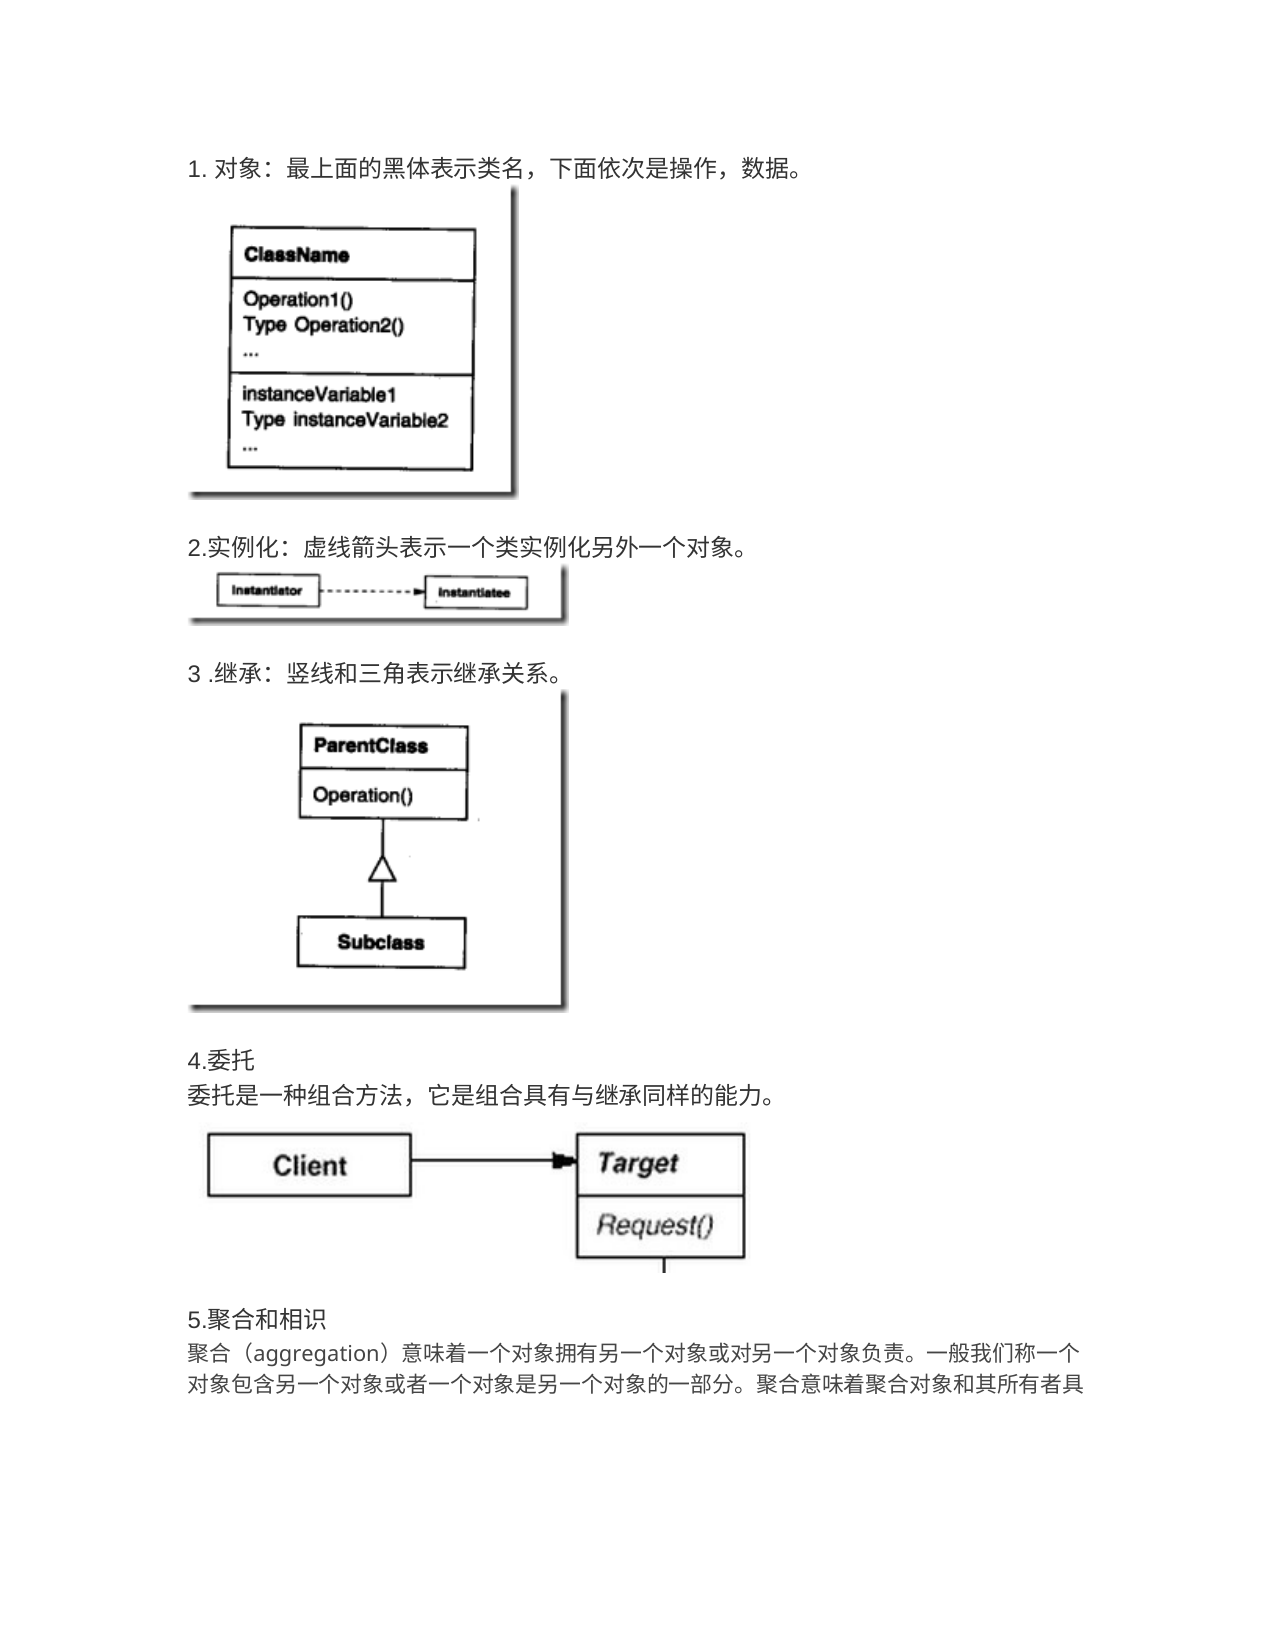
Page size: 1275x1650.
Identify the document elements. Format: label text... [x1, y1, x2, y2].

text 3 .继承：竖线和三角表示继承关系。 [187, 654, 1087, 689]
picture [187, 563, 569, 626]
text 1. 对象：最上面的黑体表示类名，下面依次是操作，数据。 [187, 150, 1087, 185]
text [187, 1336, 1087, 1399]
text 委托是一种组合方法，它是组合具有与继承同样的能力。 [187, 1076, 1087, 1111]
text 4.委托 [187, 1042, 1087, 1076]
picture [187, 1111, 774, 1273]
picture [187, 184, 519, 500]
text 5.聚合和相识 [187, 1301, 1087, 1336]
picture [187, 689, 569, 1013]
text 2.实例化：虚线箭头表示一个类实例化另外一个对象。 [187, 528, 1087, 563]
